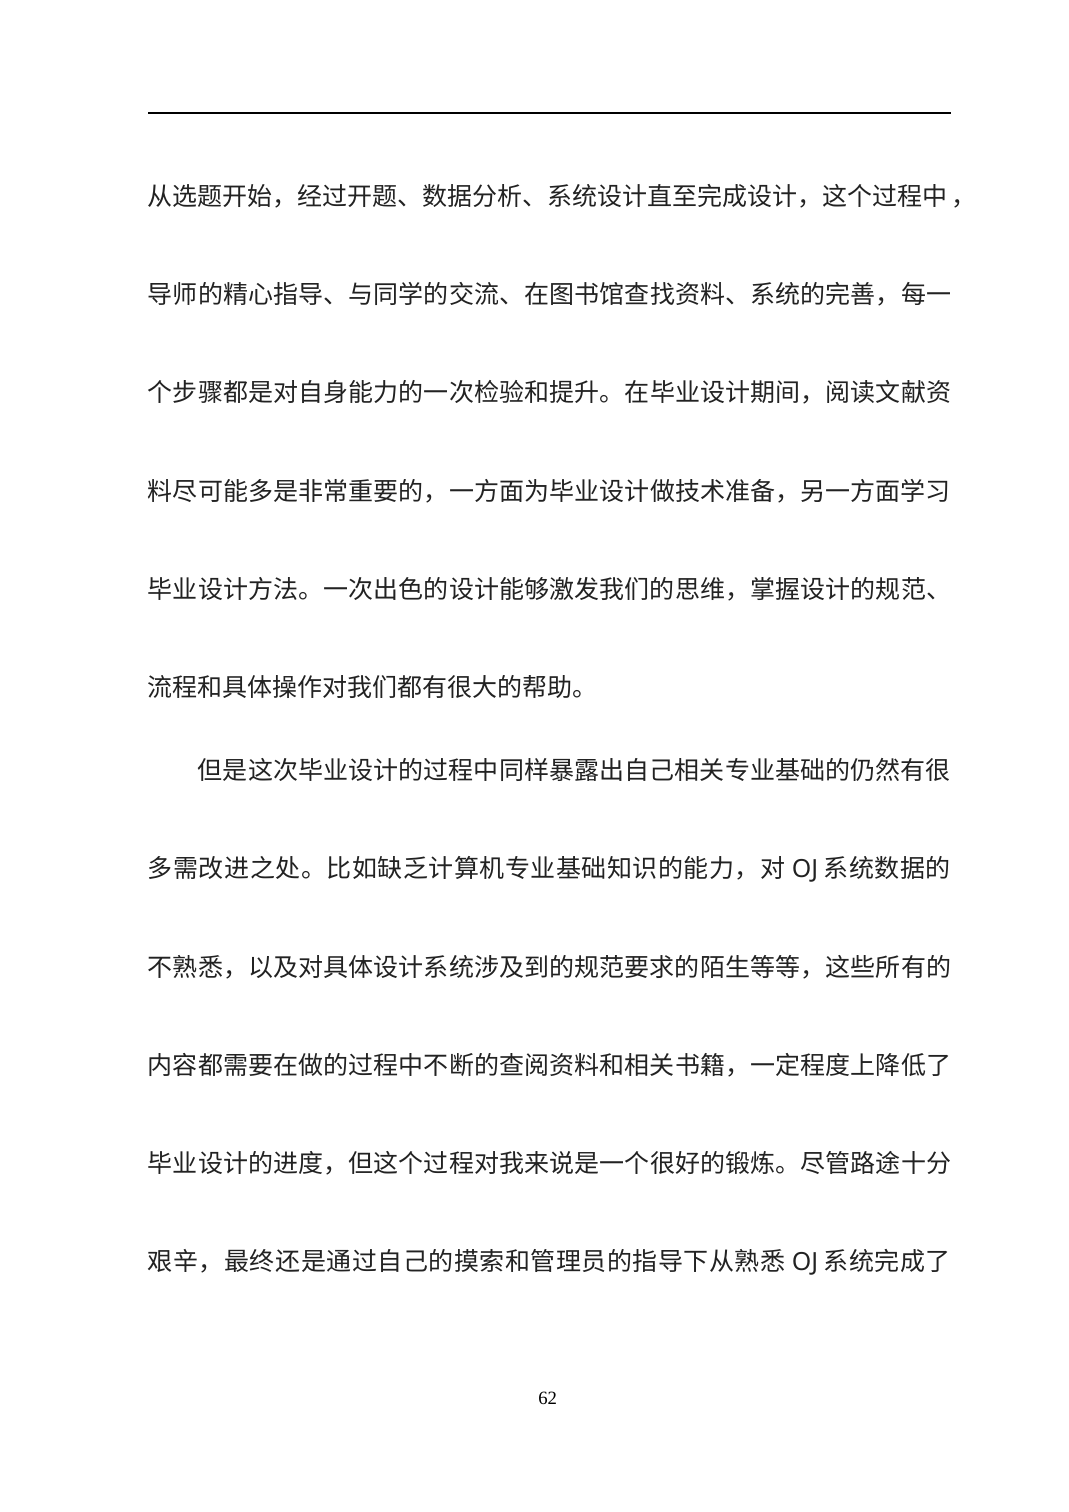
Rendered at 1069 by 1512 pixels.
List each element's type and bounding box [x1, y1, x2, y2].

text [148, 162, 951, 718]
text [148, 736, 951, 1292]
